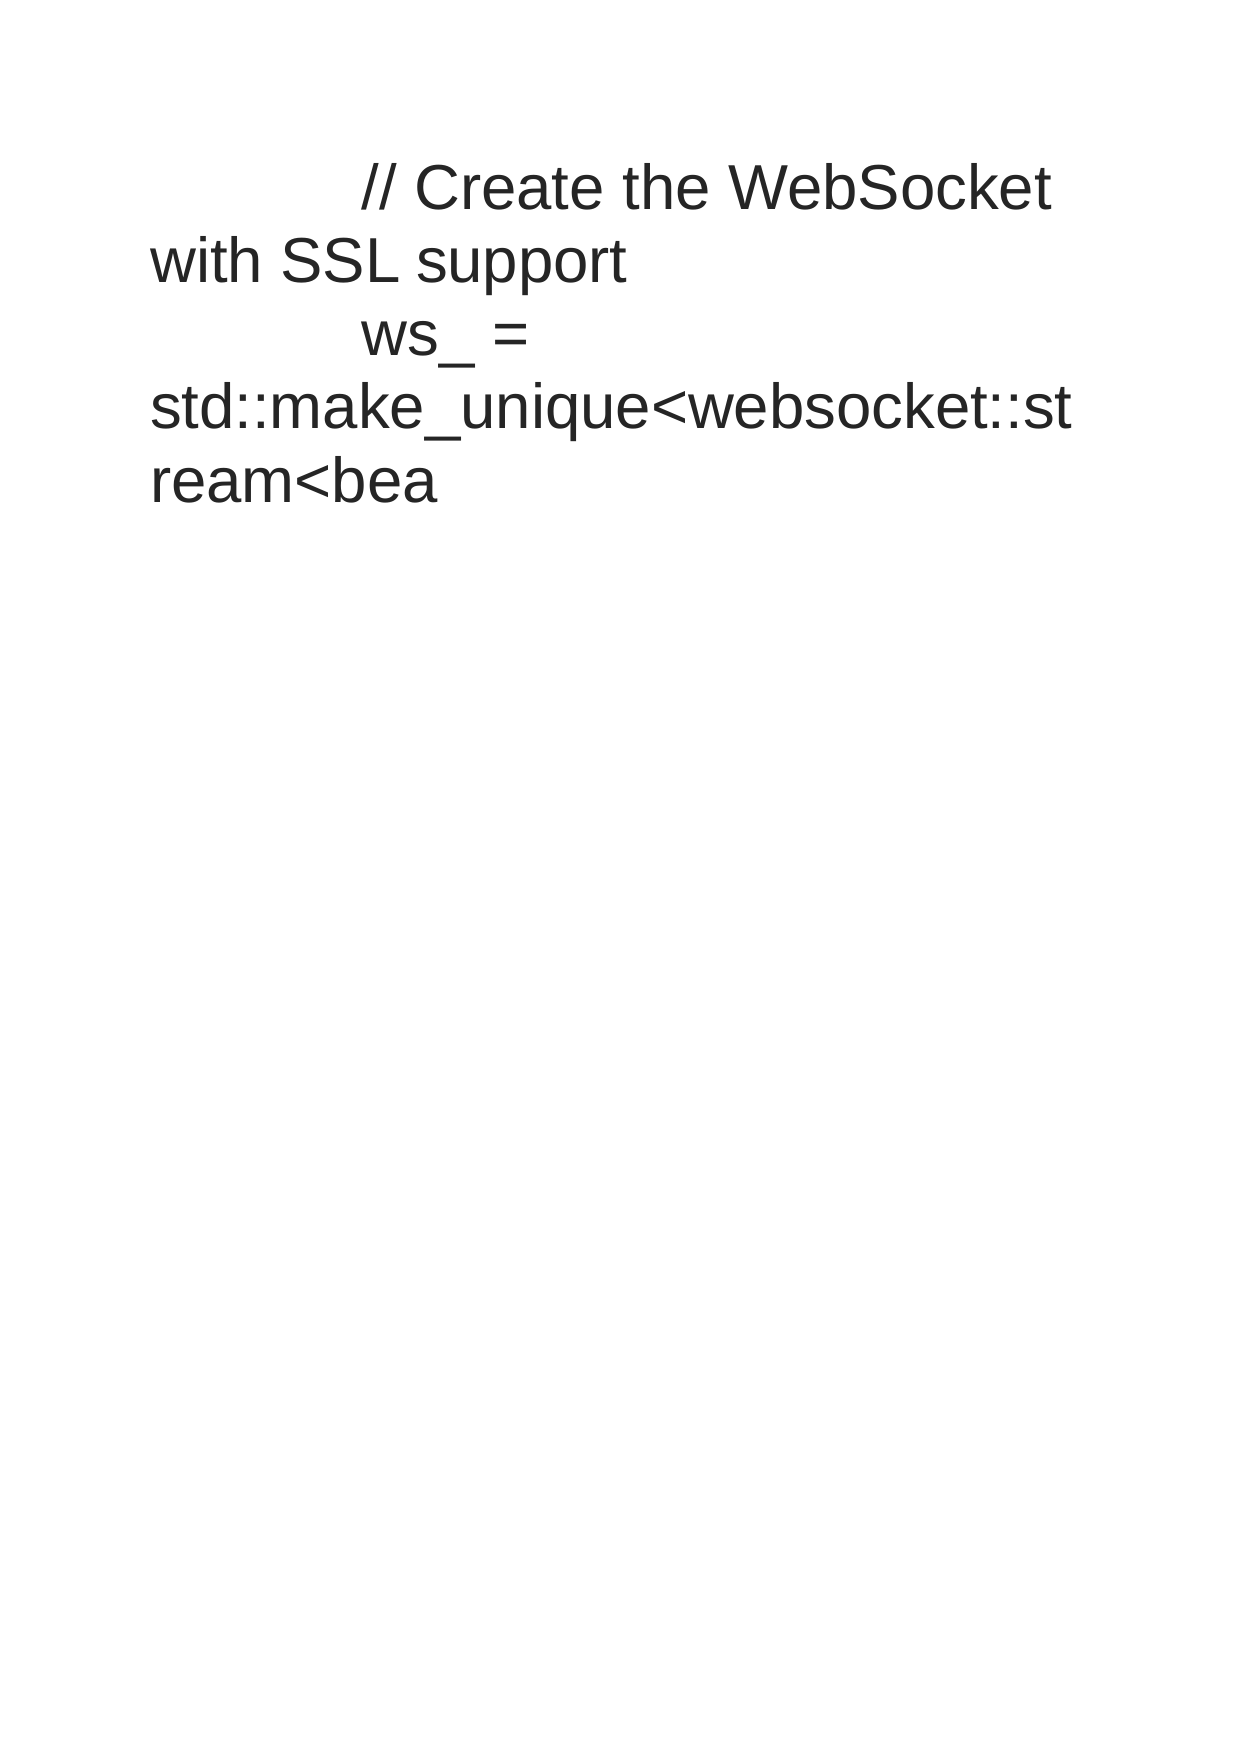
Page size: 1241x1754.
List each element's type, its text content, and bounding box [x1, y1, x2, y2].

text // Create the WebSocket with SSL support [150, 150, 1090, 296]
text ws_ = std::make_unique<websocket::stream<bea [150, 296, 1090, 516]
